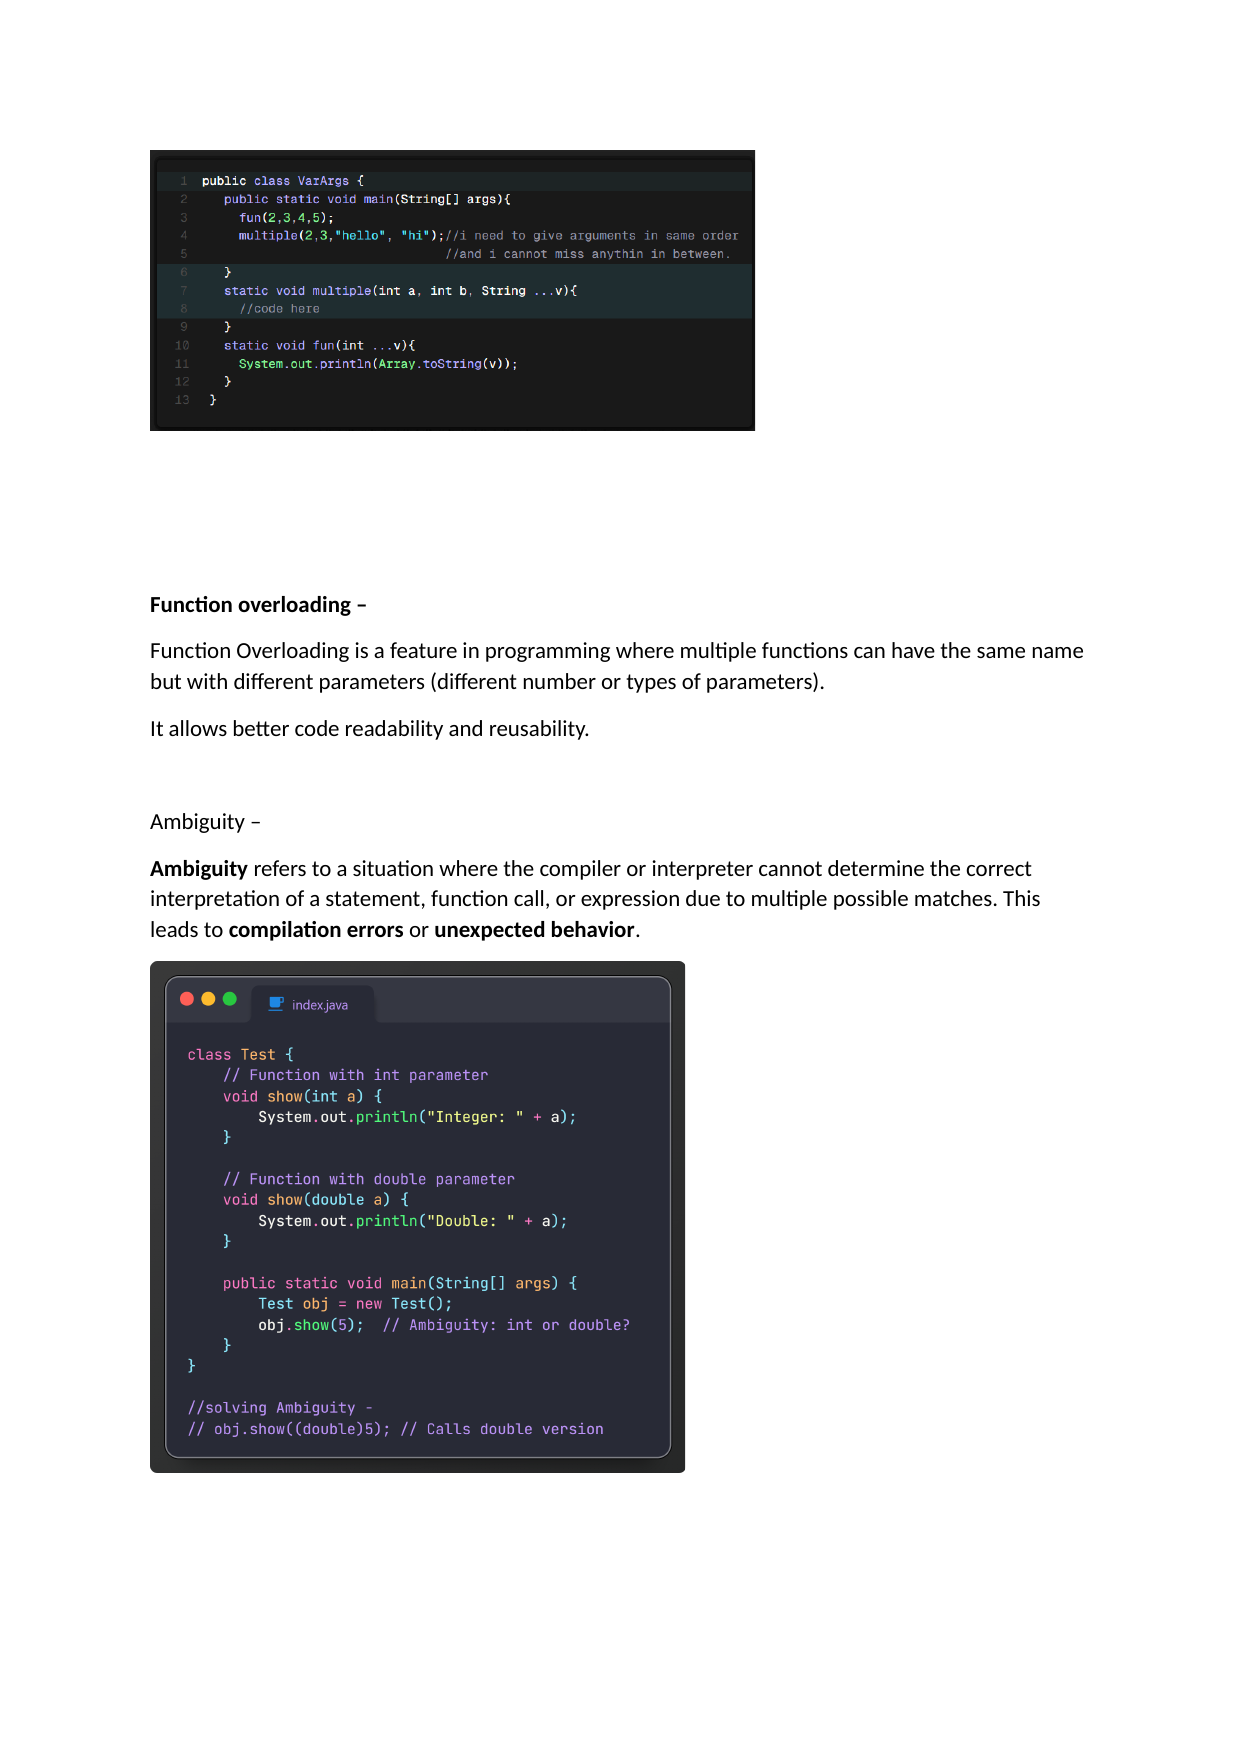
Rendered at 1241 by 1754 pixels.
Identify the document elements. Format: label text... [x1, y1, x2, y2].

picture [150, 961, 686, 1473]
text Function overloading – [150, 590, 1090, 618]
text Ambiguity – [150, 807, 1090, 835]
text It allows better code readability and reusability. [150, 714, 1090, 742]
text Function Overloading is a feature in programming where multiple functions can have the same name but with different parameters (different number or types of parameters). [150, 637, 1090, 695]
picture [150, 150, 756, 431]
text Ambiguity refers to a situation where the compiler or interpreter cannot determine the correct interpretation of a statement, function call, or expression due to multiple possible matches. This leads to compilation errors or unexpected behavior. [150, 854, 1090, 943]
